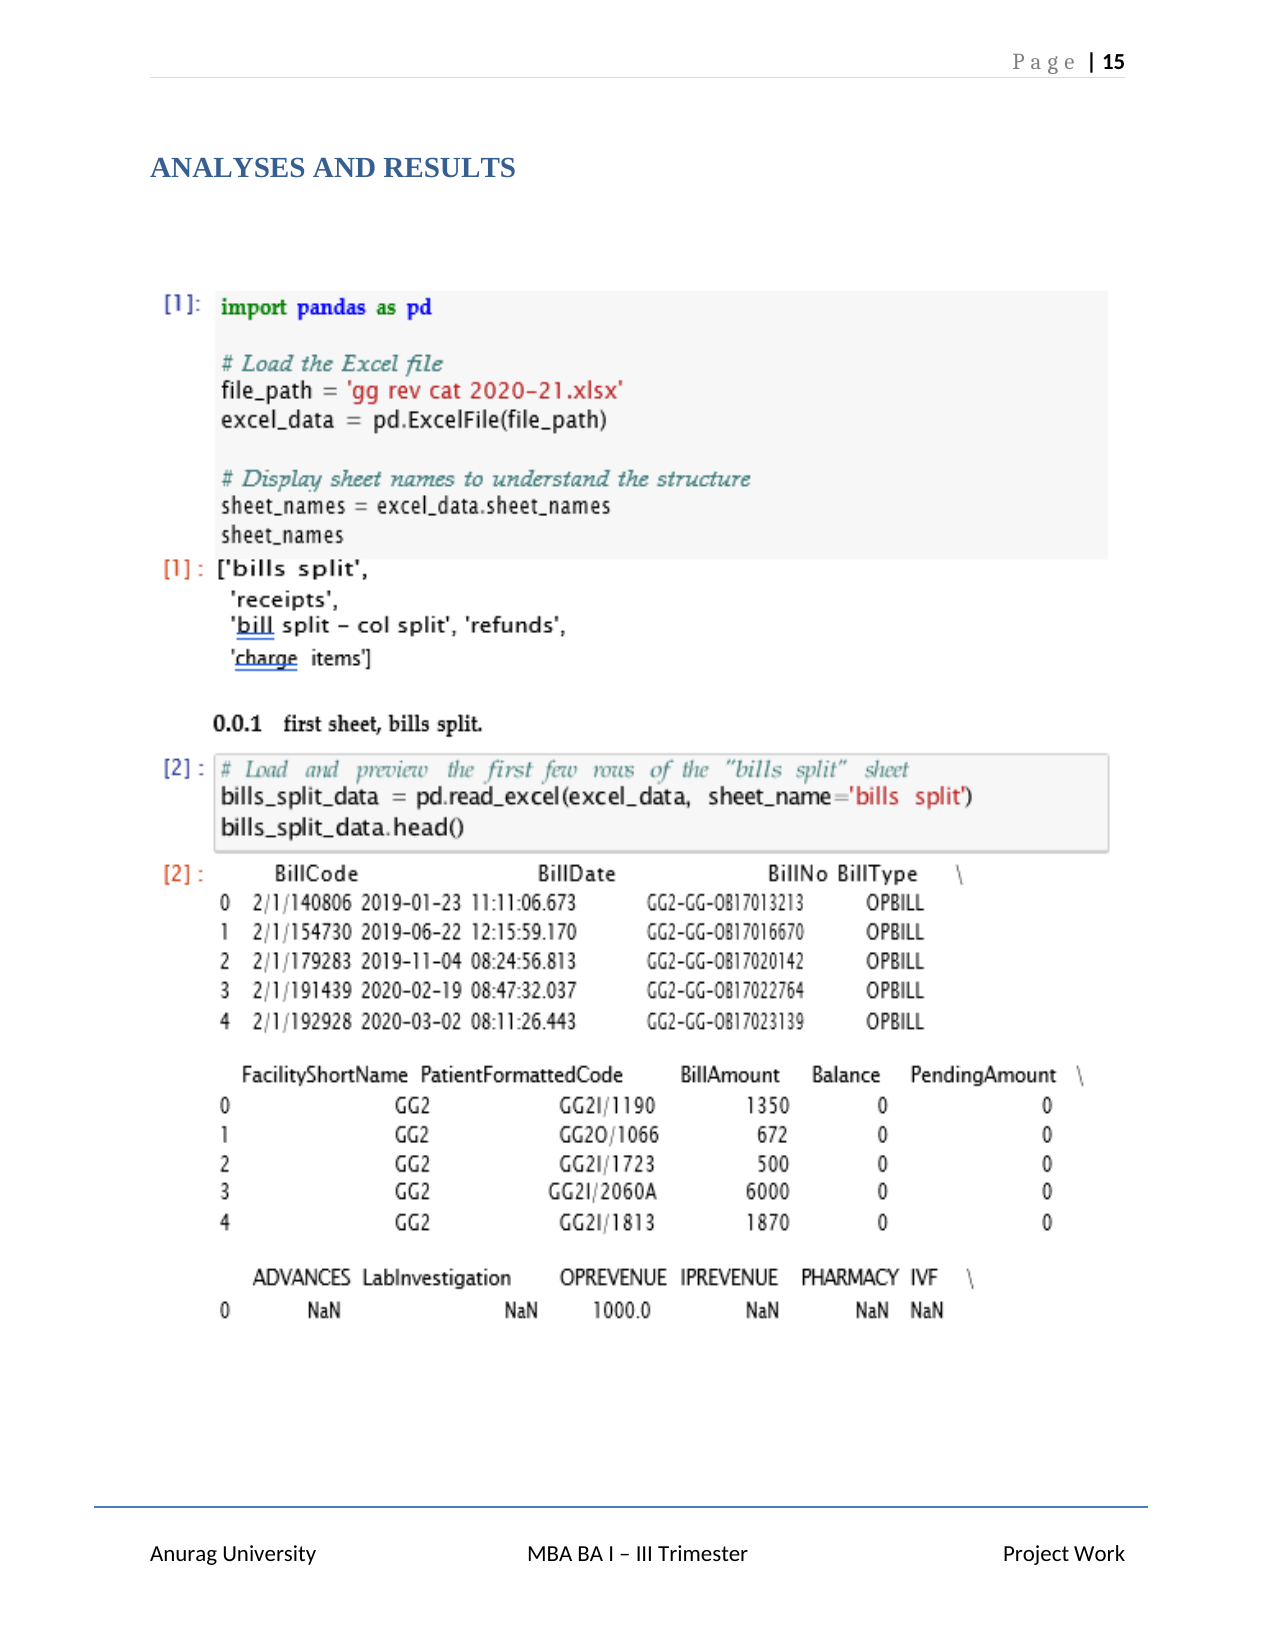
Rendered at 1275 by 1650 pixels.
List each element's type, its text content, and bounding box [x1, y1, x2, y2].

subtitle ANALYSES AND RESULTS [150, 150, 1125, 183]
picture [150, 271, 1140, 1377]
